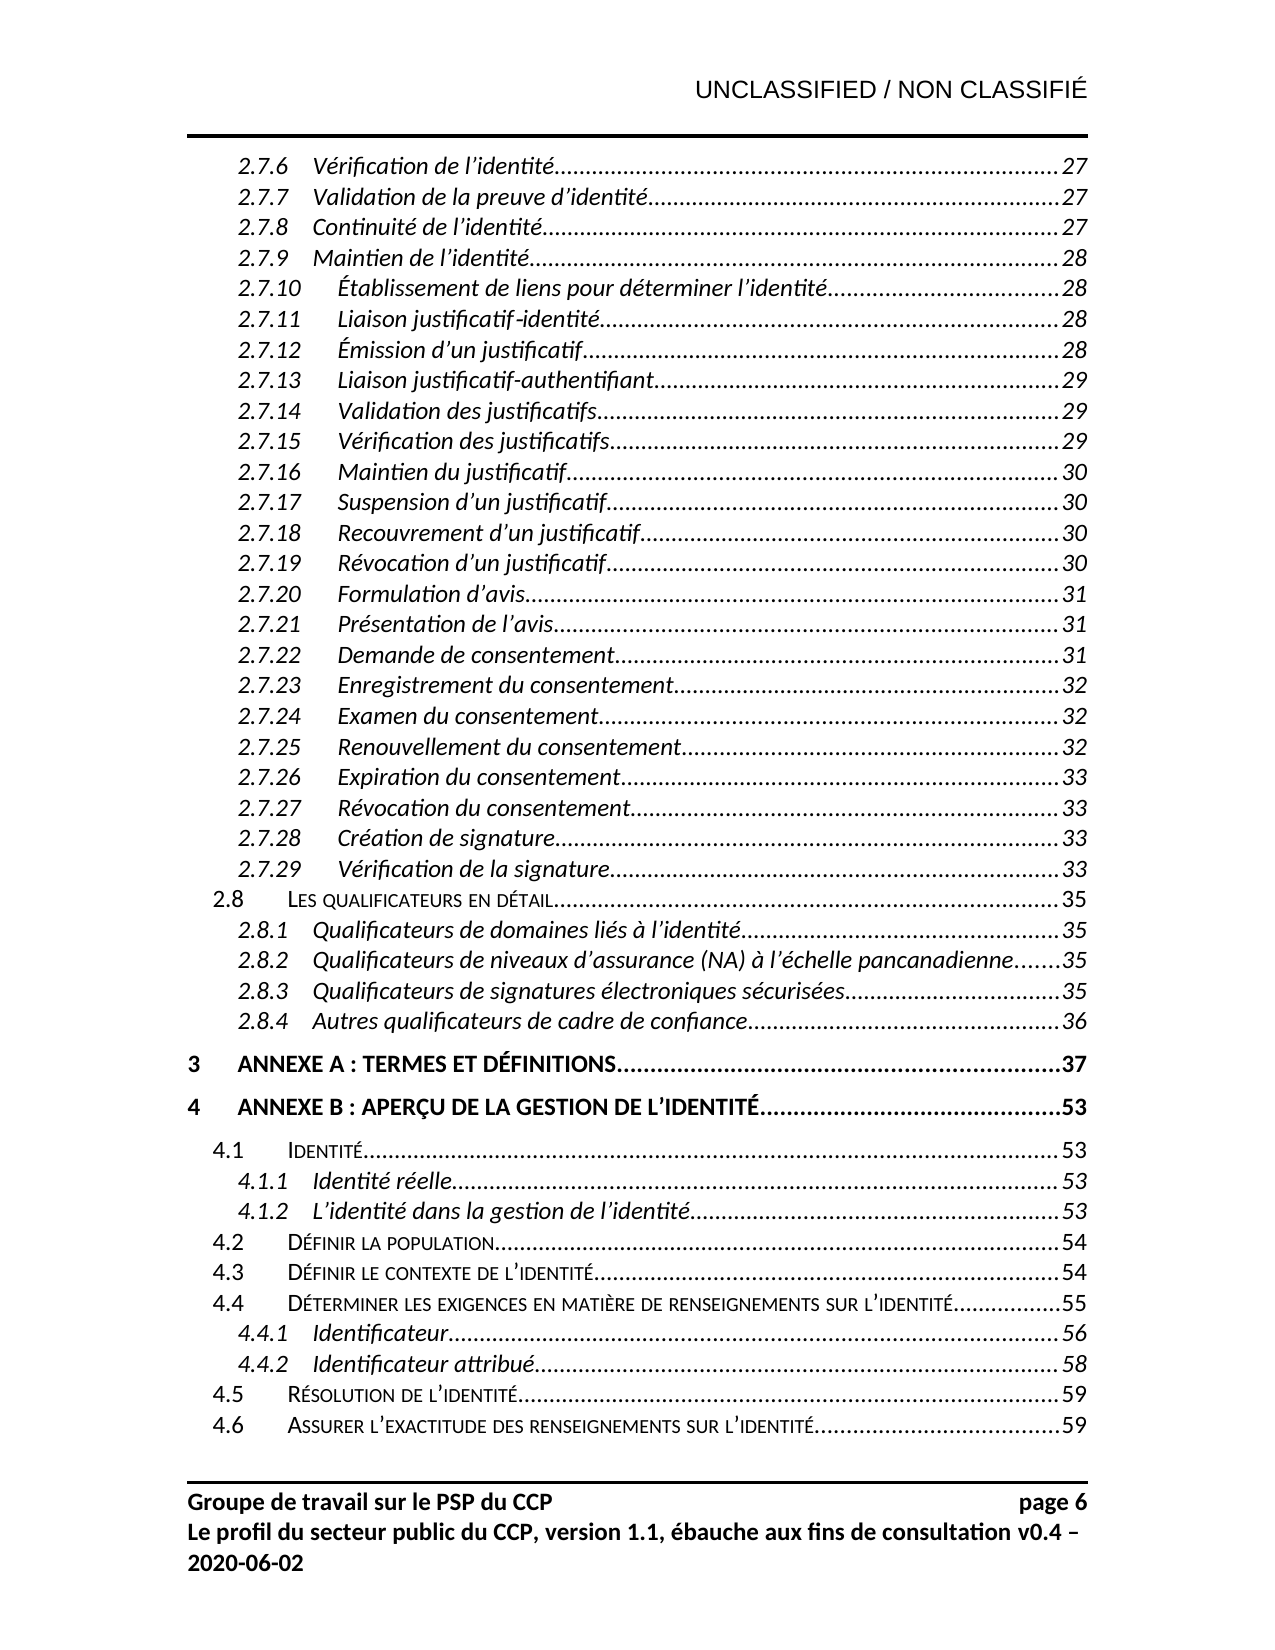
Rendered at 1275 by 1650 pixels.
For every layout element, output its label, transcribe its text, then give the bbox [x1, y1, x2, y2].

text 4.2 Définir la population 54 [212, 1226, 1088, 1256]
text 2.7.24 Examen du consentement 32 [237, 700, 1088, 731]
text 2.7.17 Suspension d’un justificatif 30 [237, 486, 1088, 517]
text 2.7.20 Formulation d’avis 31 [237, 578, 1088, 608]
text 2.7.9 Maintien de l’identité 28 [237, 242, 1088, 272]
text 2.7.11 Liaison justificatif‑identité 28 [237, 303, 1088, 334]
text 2.7.12 Émission d’un justificatif 28 [237, 334, 1088, 364]
text 2.8.2 Qualificateurs de niveaux d’assurance (NA) à l’échelle pancanadienne 35 [237, 944, 1088, 975]
text 2.7.26 Expiration du consentement 33 [237, 761, 1088, 792]
text 2.7.27 Révocation du consentement 33 [237, 792, 1088, 822]
text 2.7.18 Recouvrement d’un justificatif 30 [237, 517, 1088, 547]
text 4 Annexe B : Aperçu de la gestion de l’identité 53 [187, 1091, 1088, 1122]
text 2.8 Les qualificateurs en détail 35 [212, 883, 1088, 914]
text 2.7.19 Révocation d’un justificatif 30 [237, 547, 1088, 578]
text 2.7.21 Présentation de l’avis 31 [237, 608, 1088, 639]
text 2.7.15 Vérification des justificatifs 29 [237, 425, 1088, 456]
text 4.6 Assurer l’exactitude des renseignements sur l’identité 59 [212, 1409, 1088, 1439]
text 2.7.23 Enregistrement du consentement 32 [237, 669, 1088, 700]
text 2.7.7 Validation de la preuve d’identité 27 [237, 181, 1088, 211]
text 4.4.1 Identificateur 56 [237, 1317, 1088, 1348]
text 2.7.22 Demande de consentement 31 [237, 639, 1088, 669]
text 2.7.6 Vérification de l’identité 27 [237, 150, 1088, 181]
text 2.8.1 Qualificateurs de domaines liés à l’identité 35 [237, 914, 1088, 944]
text 3 ANNEXE A : TermEs ET DÉfinitions 37 [187, 1048, 1088, 1079]
text 2.7.29 Vérification de la signature 33 [237, 853, 1088, 883]
text 4.1.2 L’identité dans la gestion de l’identité 53 [237, 1195, 1088, 1226]
text 2.7.28 Création de signature 33 [237, 822, 1088, 853]
text 2.7.14 Validation des justificatifs 29 [237, 395, 1088, 425]
text 2.7.8 Continuité de l’identité 27 [237, 211, 1088, 242]
text 2.7.16 Maintien du justificatif 30 [237, 456, 1088, 486]
text 4.4 Déterminer les exigences en matière de renseignements sur l’identité 55 [212, 1287, 1088, 1317]
text 2.7.10 Établissement de liens pour déterminer l’identité 28 [237, 272, 1088, 303]
text 4.1.1 Identité réelle 53 [237, 1165, 1088, 1195]
text 4.4.2 Identificateur attribué 58 [237, 1348, 1088, 1378]
text 2.7.13 Liaison justificatif-authentifiant 29 [237, 364, 1088, 395]
text 2.8.4 Autres qualificateurs de cadre de confiance 36 [237, 1005, 1088, 1036]
text 2.8.3 Qualificateurs de signatures électroniques sécurisées 35 [237, 975, 1088, 1005]
text 4.5 Résolution de l’identité 59 [212, 1378, 1088, 1409]
text 4.3 Définir le contexte de l’identité 54 [212, 1256, 1088, 1287]
text 4.1 Identité 53 [212, 1134, 1088, 1165]
text 2.7.25 Renouvellement du consentement 32 [237, 731, 1088, 761]
